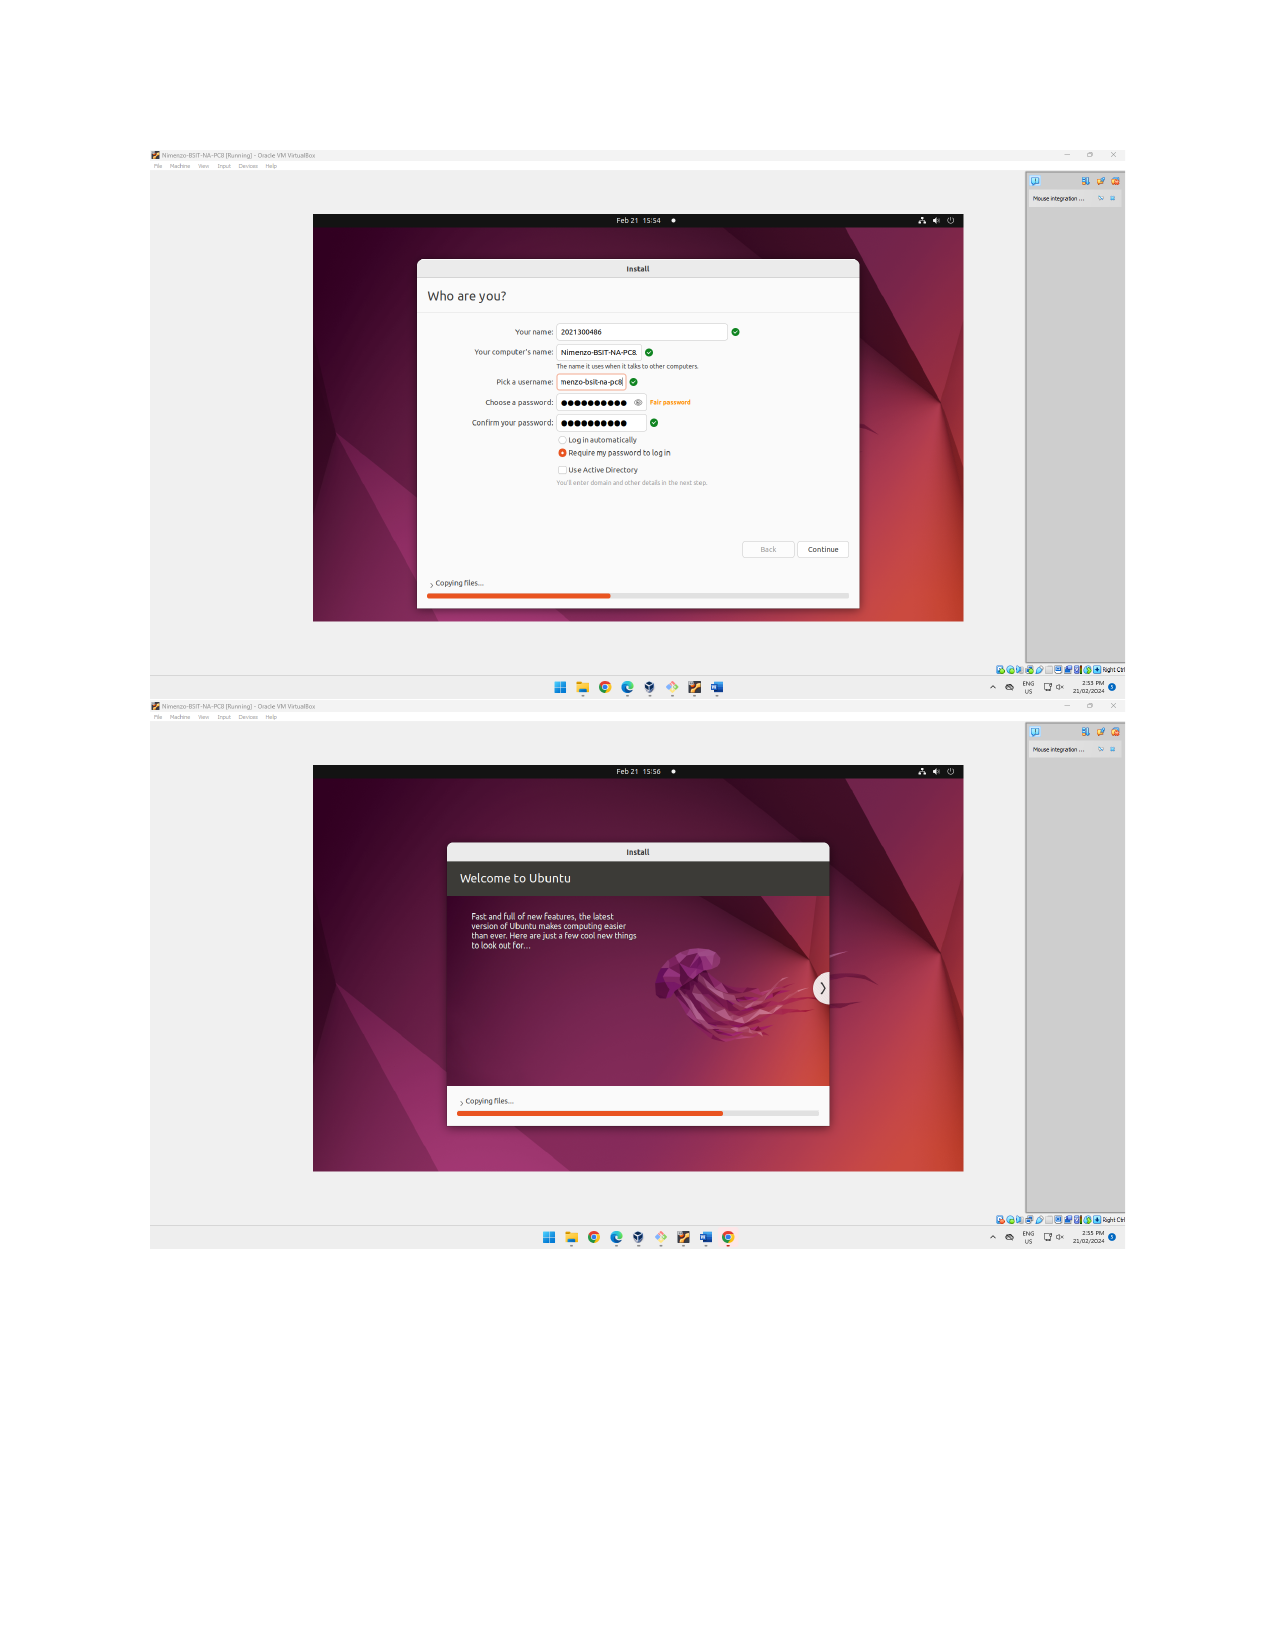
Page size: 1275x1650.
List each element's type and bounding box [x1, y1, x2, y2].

picture [150, 700, 1125, 1249]
picture [150, 150, 1125, 699]
